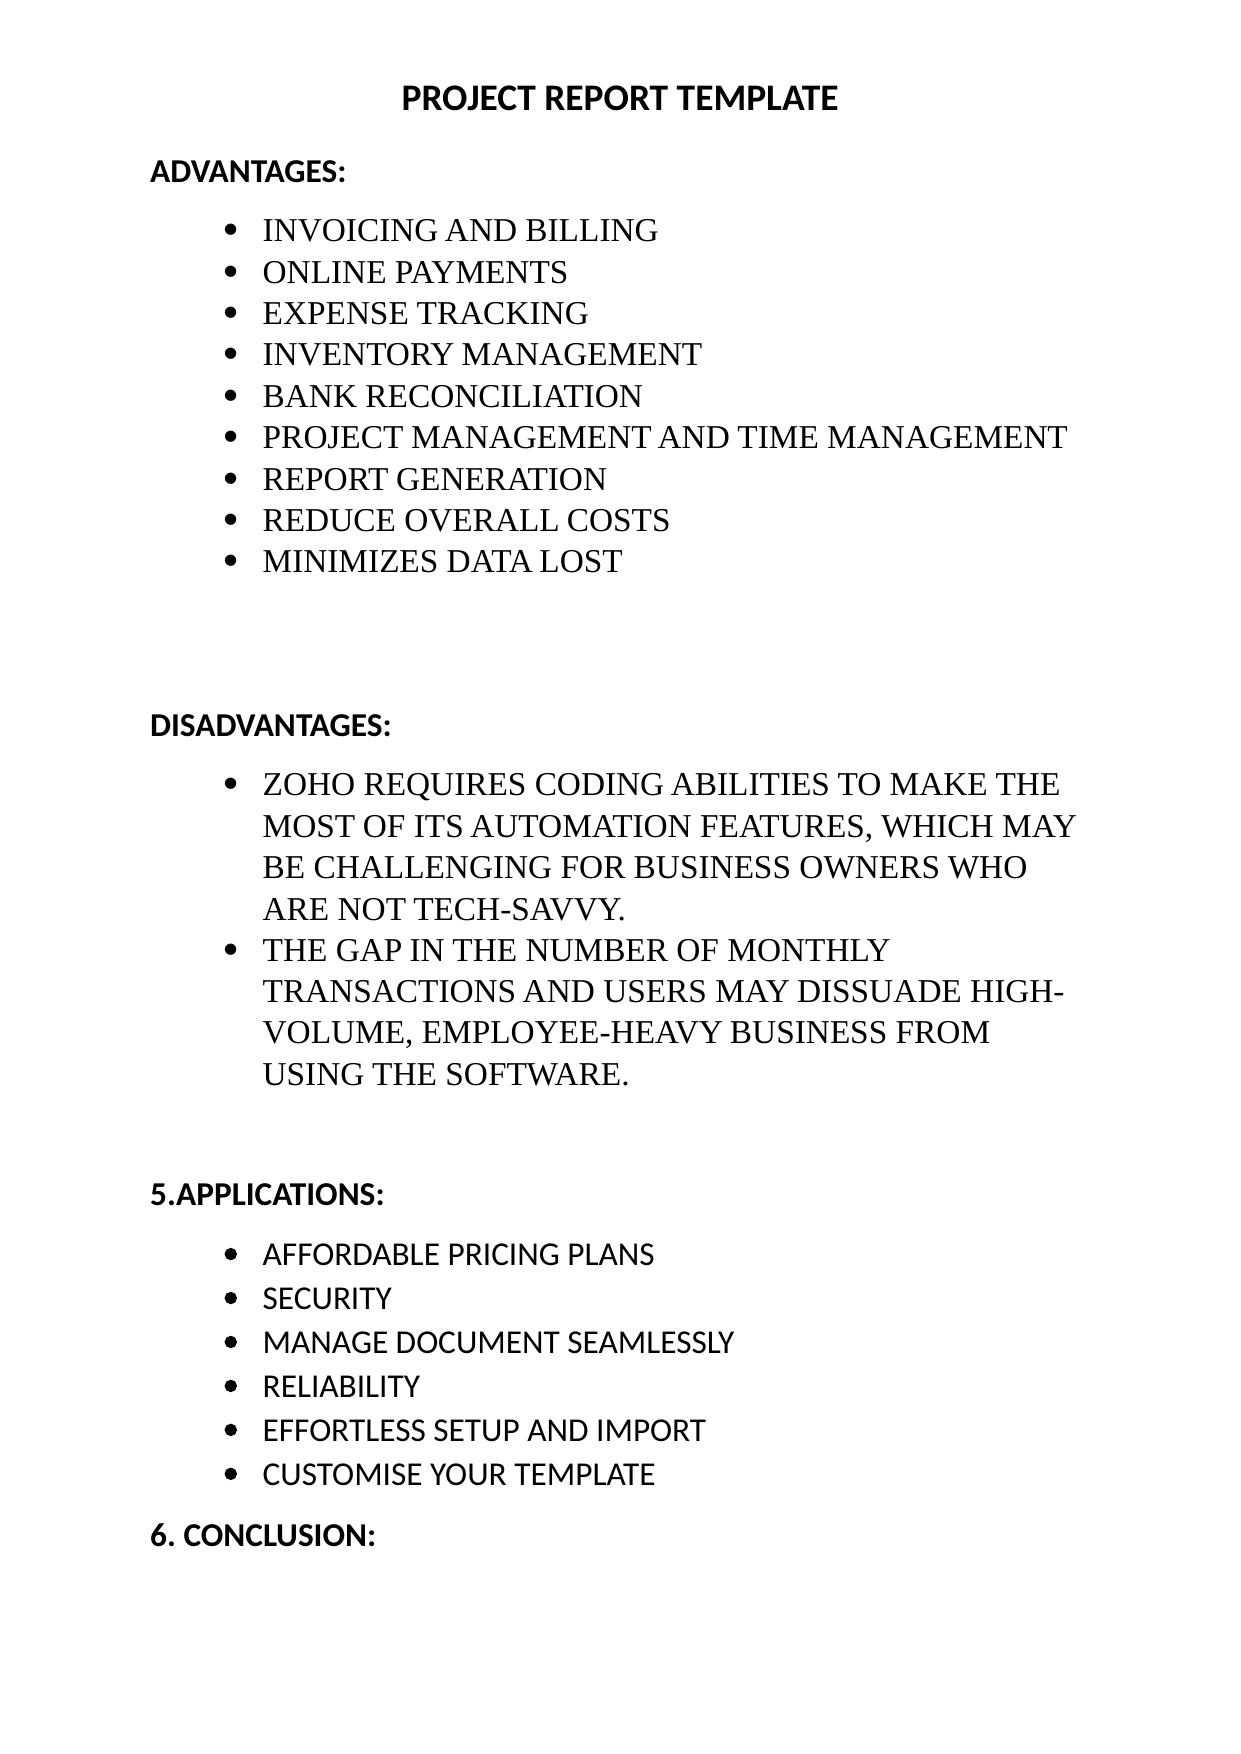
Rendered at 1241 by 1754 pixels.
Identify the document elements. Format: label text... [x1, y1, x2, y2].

list PROJECT MANAGEMENT AND TIME MANAGEMENT [225, 417, 1090, 456]
list MINIMIZES DATA LOST [225, 541, 1090, 580]
list CUSTOMISE YOUR TEMPLATE [225, 1453, 1090, 1494]
list ZOHO REQUIRES CODING ABILITIES TO MAKE THE MOST OF ITS AUTOMATION FEATURES, WHICH MAY BE CHALLENGING FOR BUSINESS OWNERS WHO ARE NOT TECH-SAVVY. [225, 765, 1090, 927]
list ONLINE PAYMENTS [225, 252, 1090, 290]
list INVENTORY MANAGEMENT [225, 335, 1090, 373]
text 5.APPLICATIONS: [150, 1173, 1090, 1213]
list REDUCE OVERALL COSTS [225, 500, 1090, 538]
text ADVANTAGES: [150, 150, 1090, 191]
list EXPENSE TRACKING [225, 293, 1090, 332]
text 6. CONCLUSION: [150, 1514, 1090, 1554]
list SECURITY [225, 1277, 1090, 1318]
list MANAGE DOCUMENT SEAMLESSLY [225, 1321, 1090, 1362]
list THE GAP IN THE NUMBER OF MONTHLY TRANSACTIONS AND USERS MAY DISSUADE HIGH-VOLUME, EMPLOYEE-HEAVY BUSINESS FROM USING THE SOFTWARE. [225, 930, 1090, 1092]
list INVOICING AND BILLING [225, 211, 1090, 249]
list EFFORTLESS SETUP AND IMPORT [225, 1409, 1090, 1450]
list REPORT GENERATION [225, 459, 1090, 497]
text DISADVANTAGES: [150, 704, 1090, 745]
list BANK RECONCILIATION [225, 376, 1090, 414]
list AFFORDABLE PRICING PLANS [225, 1233, 1090, 1274]
list RELIABILITY [225, 1365, 1090, 1406]
